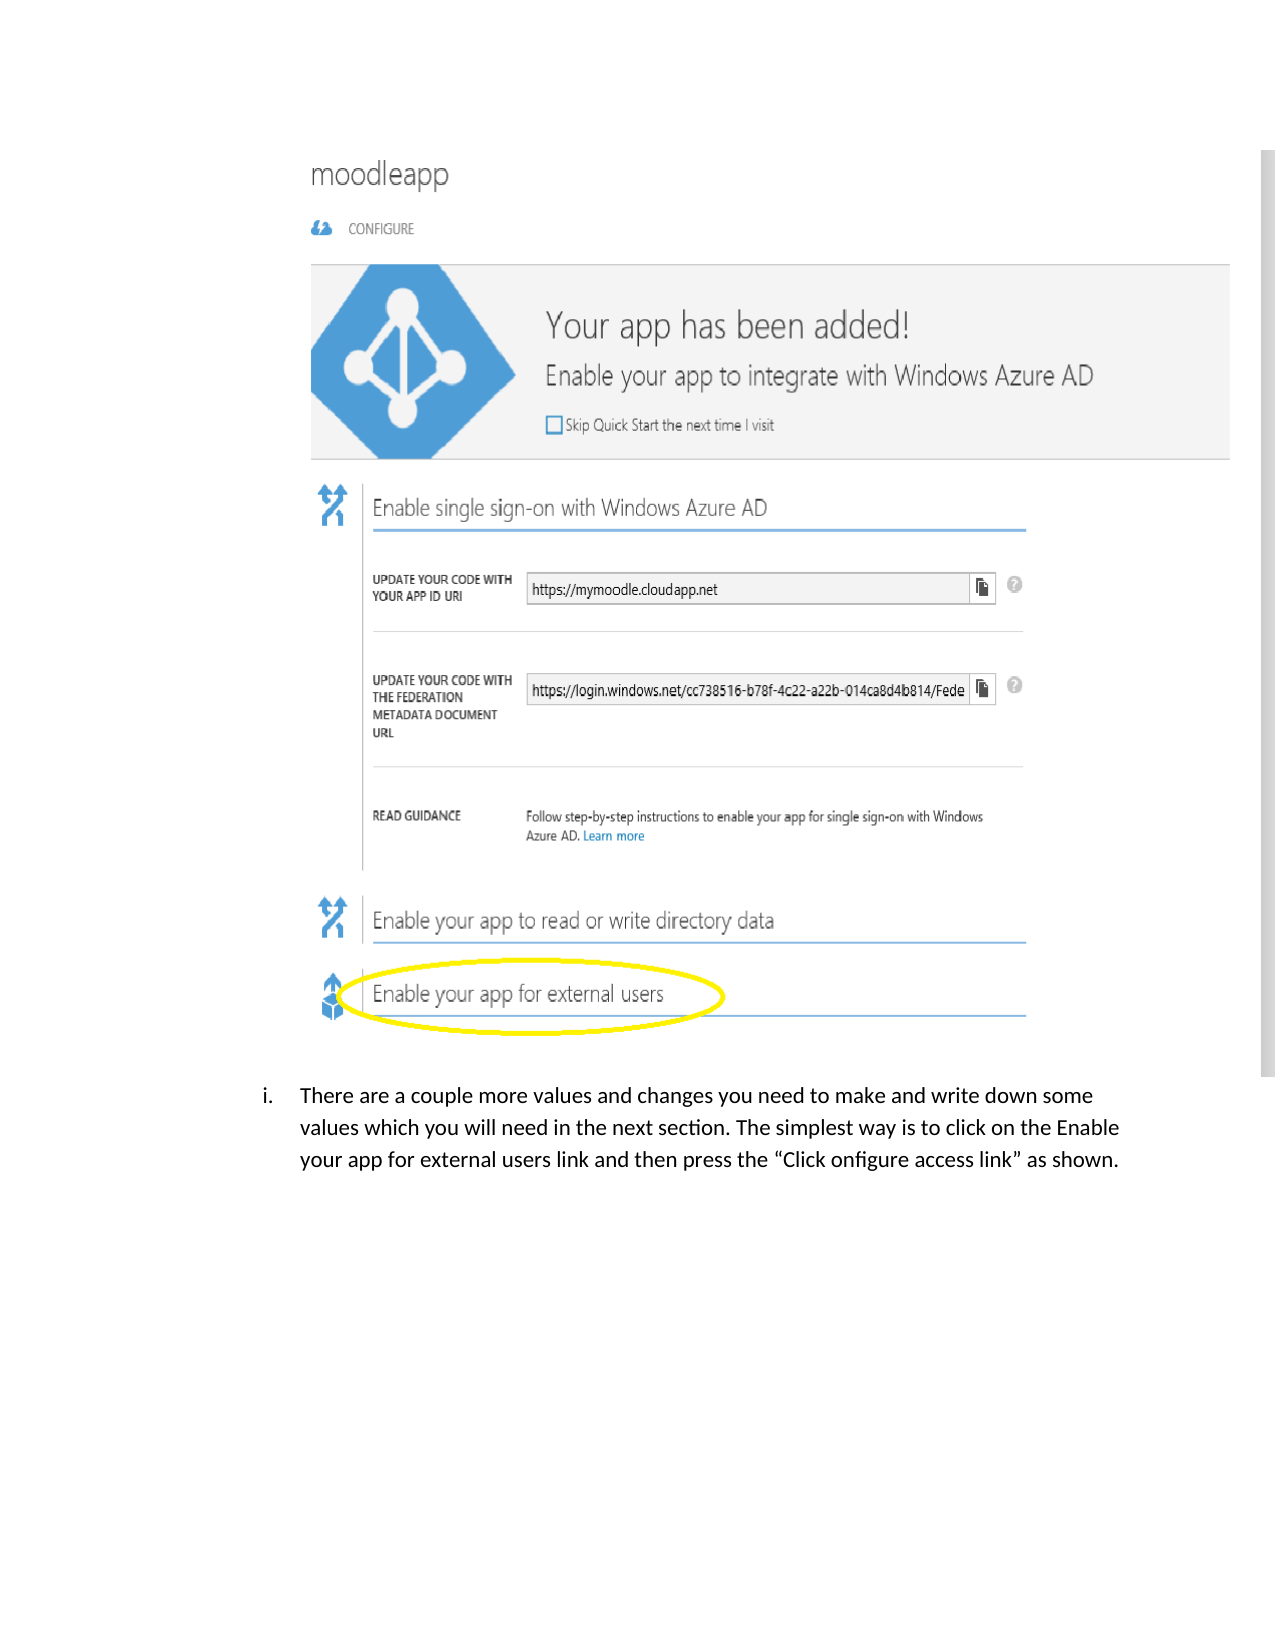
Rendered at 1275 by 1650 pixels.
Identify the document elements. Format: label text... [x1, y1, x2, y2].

picture [300, 150, 1275, 1077]
list There are a couple more values and changes you need to make and write down some values which you will need in the next section. The simplest way is to click on the Enable your app for external users link and then press the “Click onfigure access link” as shown. [262, 1081, 1125, 1173]
